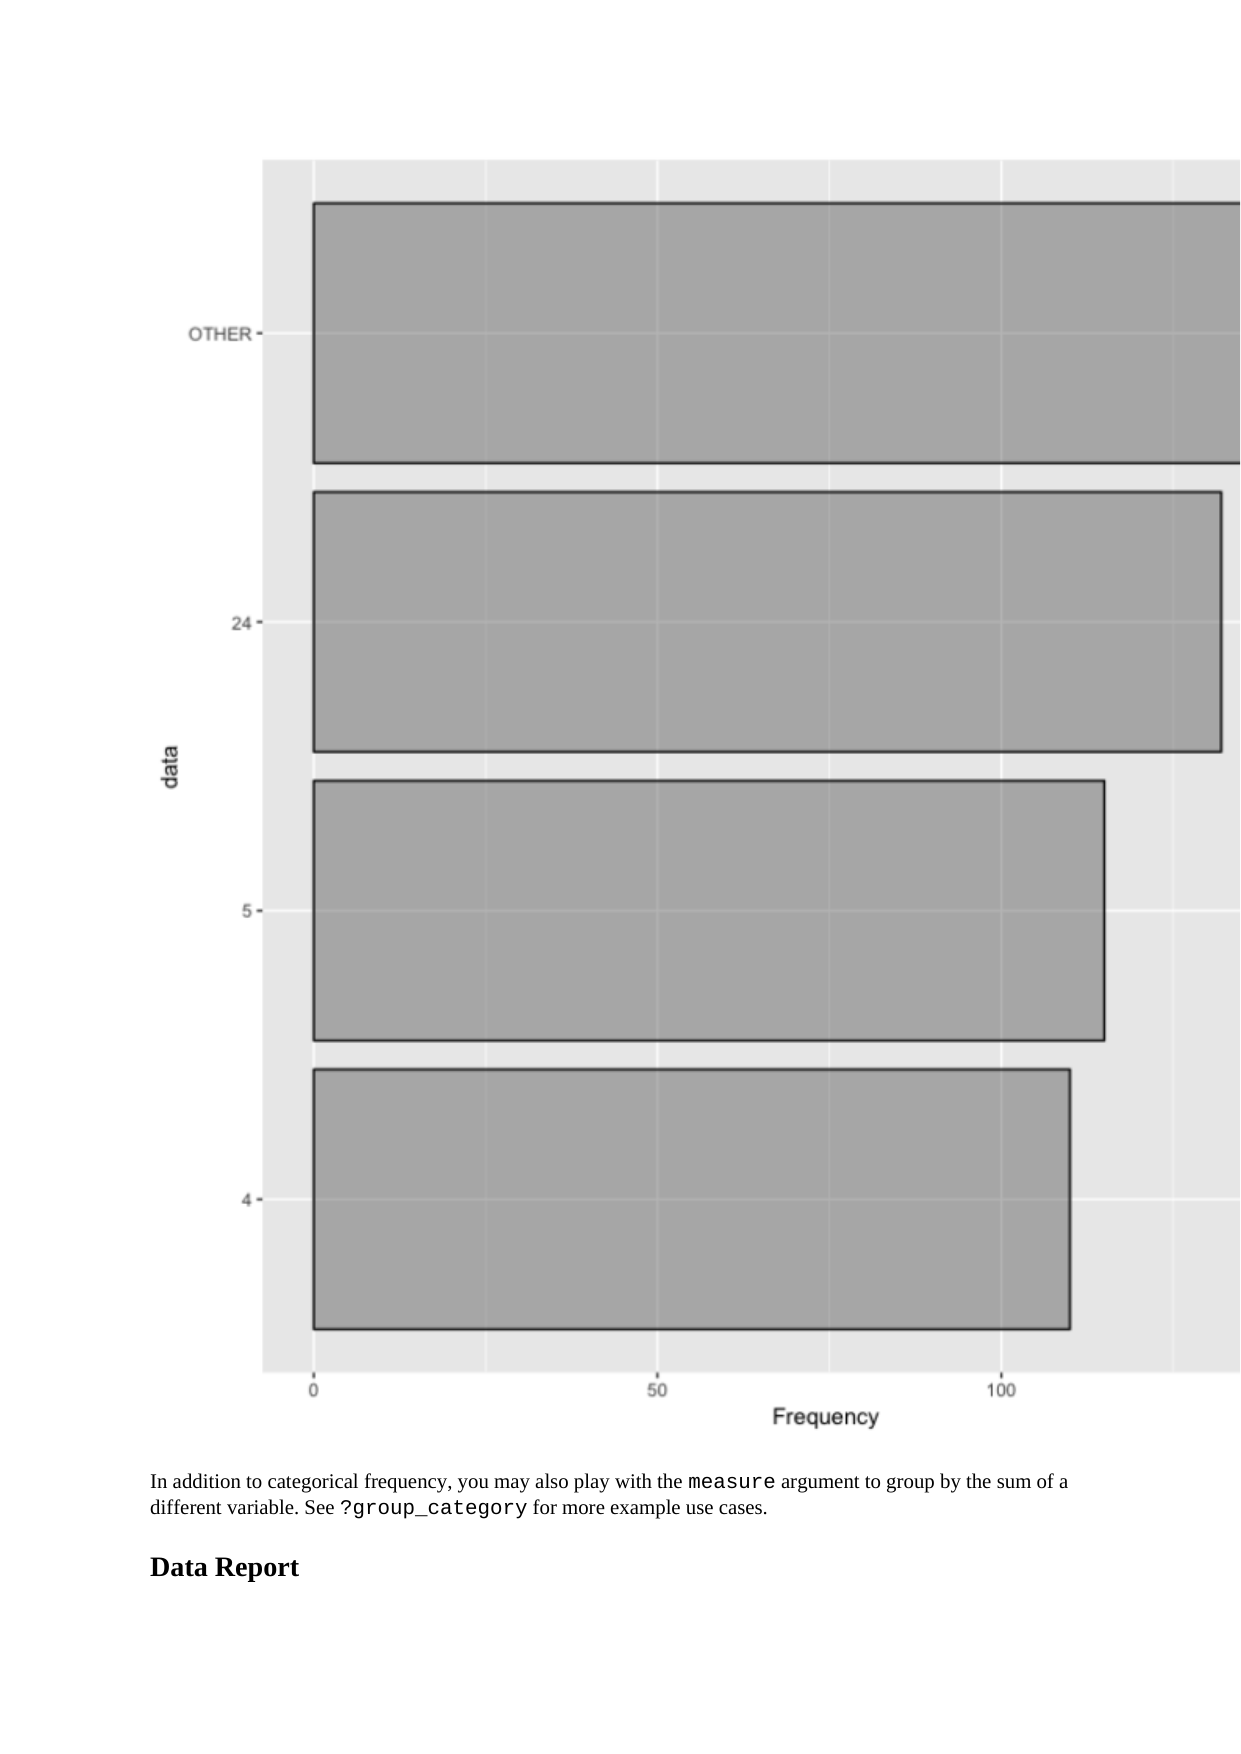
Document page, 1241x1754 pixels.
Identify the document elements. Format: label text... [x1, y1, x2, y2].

text Data Report [150, 1550, 1090, 1582]
picture [150, 150, 1241, 1440]
text In addition to categorical frequency, you may also play with the measure argument to group by the sum of a different variable. See ?group_category for more example use cases. [150, 1469, 1090, 1521]
